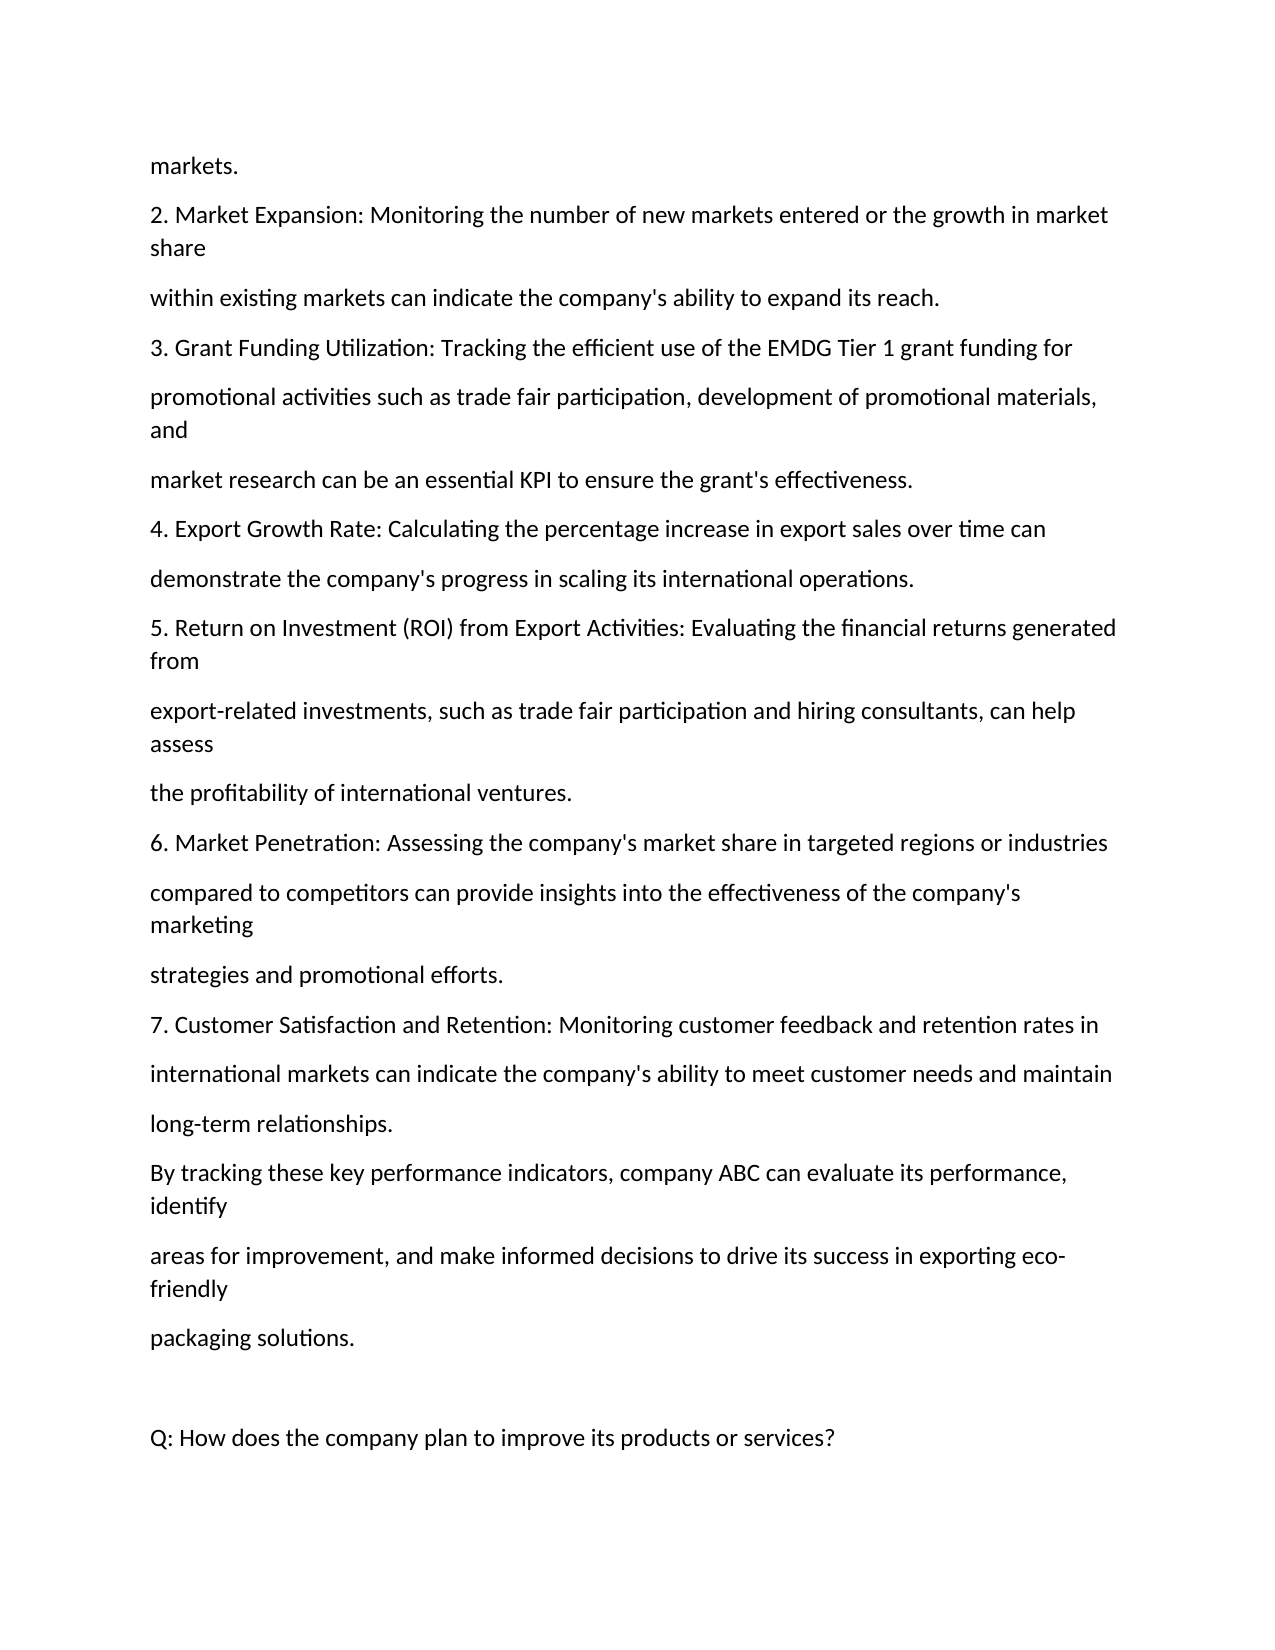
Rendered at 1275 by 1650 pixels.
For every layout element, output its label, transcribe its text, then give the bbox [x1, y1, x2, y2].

text packaging solutions. [150, 1322, 1125, 1353]
text 3. Grant Funding Utilization: Tracking the efficient use of the EMDG Tier 1 grant funding for [150, 332, 1125, 362]
text promotional activities such as trade fair participation, development of promotional materials, and [150, 381, 1125, 445]
text areas for improvement, and make informed decisions to drive its success in exporting eco-friendly [150, 1240, 1125, 1303]
text market research can be an essential KPI to ensure the grant's effectiveness. [150, 464, 1125, 494]
text markets. [150, 150, 1125, 181]
text 6. Market Penetration: Assessing the company's market share in targeted regions or industries [150, 827, 1125, 858]
text 2. Market Expansion: Monitoring the number of new markets entered or the growth in market share [150, 199, 1125, 263]
text strategies and promotional efforts. [150, 959, 1125, 990]
text international markets can indicate the company's ability to meet customer needs and maintain [150, 1058, 1125, 1089]
text export-related investments, such as trade fair participation and hiring consultants, can help assess [150, 695, 1125, 758]
text demonstrate the company's progress in scaling its international operations. [150, 563, 1125, 593]
text within existing markets can indicate the company's ability to expand its reach. [150, 282, 1125, 313]
text 4. Export Growth Rate: Calculating the percentage increase in export sales over time can [150, 513, 1125, 544]
text By tracking these key performance indicators, company ABC can evaluate its performance, identify [150, 1157, 1125, 1221]
text compared to competitors can provide insights into the effectiveness of the company's marketing [150, 877, 1125, 940]
text Q: How does the company plan to improve its products or services? [150, 1422, 1125, 1452]
text the profitability of international ventures. [150, 777, 1125, 808]
text long-term relationships. [150, 1108, 1125, 1138]
text 7. Customer Satisfaction and Retention: Monitoring customer feedback and retention rates in [150, 1009, 1125, 1039]
text 5. Return on Investment (ROI) from Export Activities: Evaluating the financial returns generated from [150, 612, 1125, 676]
